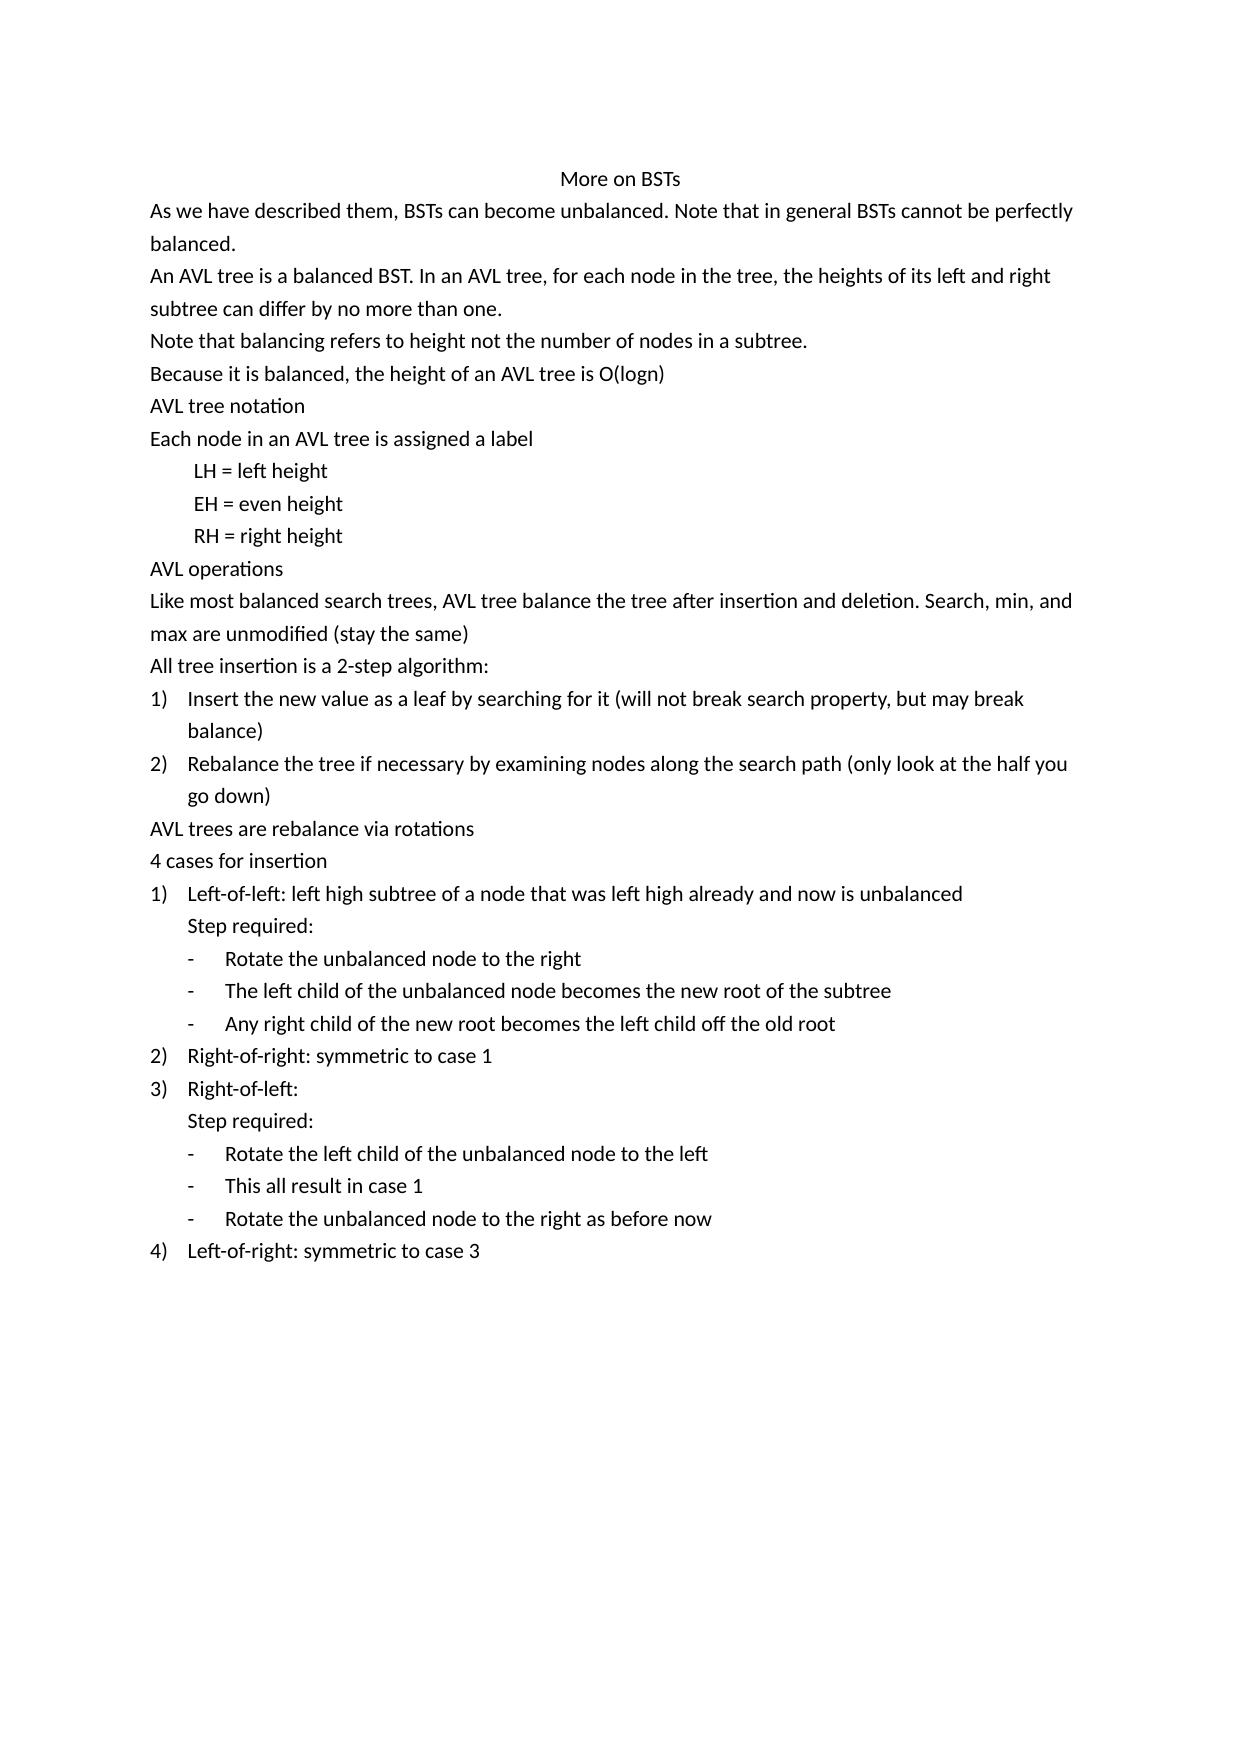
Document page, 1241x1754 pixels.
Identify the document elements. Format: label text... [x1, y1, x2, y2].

text More on BSTs [150, 162, 1090, 194]
text Like most balanced search trees, AVL tree balance the tree after insertion and deletion. Search, min, and max are unmodified (stay the same) [150, 584, 1090, 649]
list Any right child of the new root becomes the left child off the old root [187, 1007, 1090, 1039]
list Right-of-left: [150, 1072, 1090, 1104]
list Rotate the unbalanced node to the right [187, 942, 1090, 974]
text LH = left height [150, 454, 1090, 487]
text All tree insertion is a 2-step algorithm: [150, 649, 1090, 682]
text EH = even height [150, 487, 1090, 519]
text AVL operations [150, 552, 1090, 584]
text Because it is balanced, the height of an AVL tree is O(logn) [150, 357, 1090, 389]
list Right-of-right: symmetric to case 1 [150, 1039, 1090, 1072]
list Step required: [187, 909, 1090, 942]
text An AVL tree is a balanced BST. In an AVL tree, for each node in the tree, the heights of its left and right subtree can differ by no more than one. [150, 259, 1090, 324]
list This all result in case 1 [187, 1169, 1090, 1202]
text 4 cases for insertion [150, 844, 1090, 877]
list Rotate the unbalanced node to the right as before now [187, 1202, 1090, 1234]
list Left-of-right: symmetric to case 3 [150, 1234, 1090, 1267]
text Step required: [187, 1104, 1090, 1137]
list Insert the new value as a leaf by searching for it (will not break search property, but may break balance) [150, 682, 1090, 747]
list The left child of the unbalanced node becomes the new root of the subtree [187, 974, 1090, 1007]
text AVL tree notation [150, 389, 1090, 422]
list Rotate the left child of the unbalanced node to the left [187, 1137, 1090, 1169]
text RH = right height [150, 519, 1090, 552]
text Note that balancing refers to height not the number of nodes in a subtree. [150, 324, 1090, 357]
list Rebalance the tree if necessary by examining nodes along the search path (only look at the half you go down) [150, 747, 1090, 812]
text As we have described them, BSTs can become unbalanced. Note that in general BSTs cannot be perfectly balanced. [150, 194, 1090, 259]
list Left-of-left: left high subtree of a node that was left high already and now is unbalanced [150, 877, 1090, 909]
text Each node in an AVL tree is assigned a label [150, 422, 1090, 454]
text AVL trees are rebalance via rotations [150, 812, 1090, 844]
